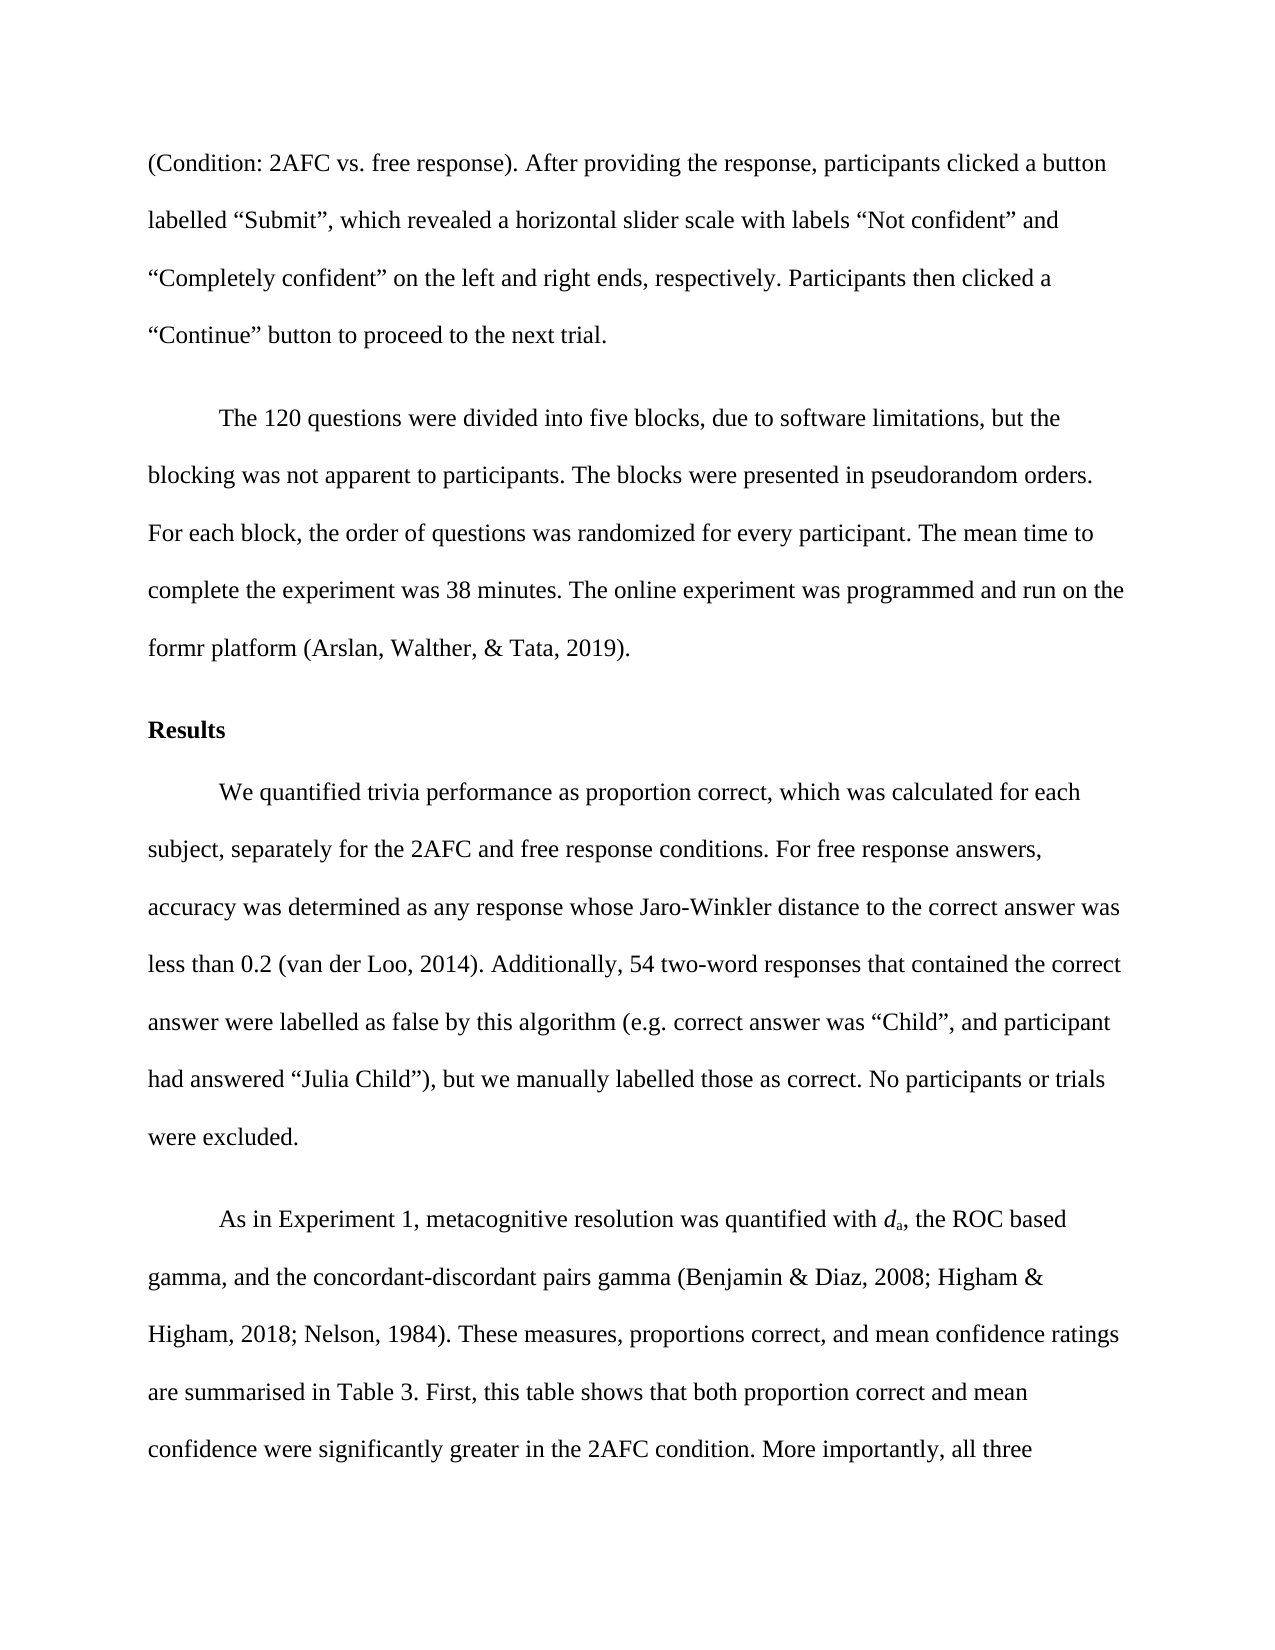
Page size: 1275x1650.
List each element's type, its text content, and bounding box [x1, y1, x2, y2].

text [148, 148, 1127, 349]
subtitle Results [148, 715, 1127, 744]
text We quantified trivia performance as proportion correct, which was calculated for each subject, separately for the 2AFC and free response conditions. For free response answers, accuracy was determined as any response whose Jaro-Winkler distance to the correct answer was less than 0.2 (van der Loo, 2014). Additionally, 54 two-word responses that contained the correct answer were labelled as false by this algorithm (e.g. correct answer was “Child”, and participant had answered “Julia Child”), but we manually labelled those as correct. No participants or trials were excluded. [148, 777, 1127, 1151]
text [148, 1204, 1127, 1463]
text The 120 questions were divided into five blocks, due to software limitations, but the blocking was not apparent to participants. The blocks were presented in pseudorandom orders. For each block, the order of questions was randomized for every participant. The mean time to complete the experiment was 38 minutes. The online experiment was programmed and run on the formr platform (Arslan, Walther, & Tata, 2019). [148, 403, 1127, 661]
